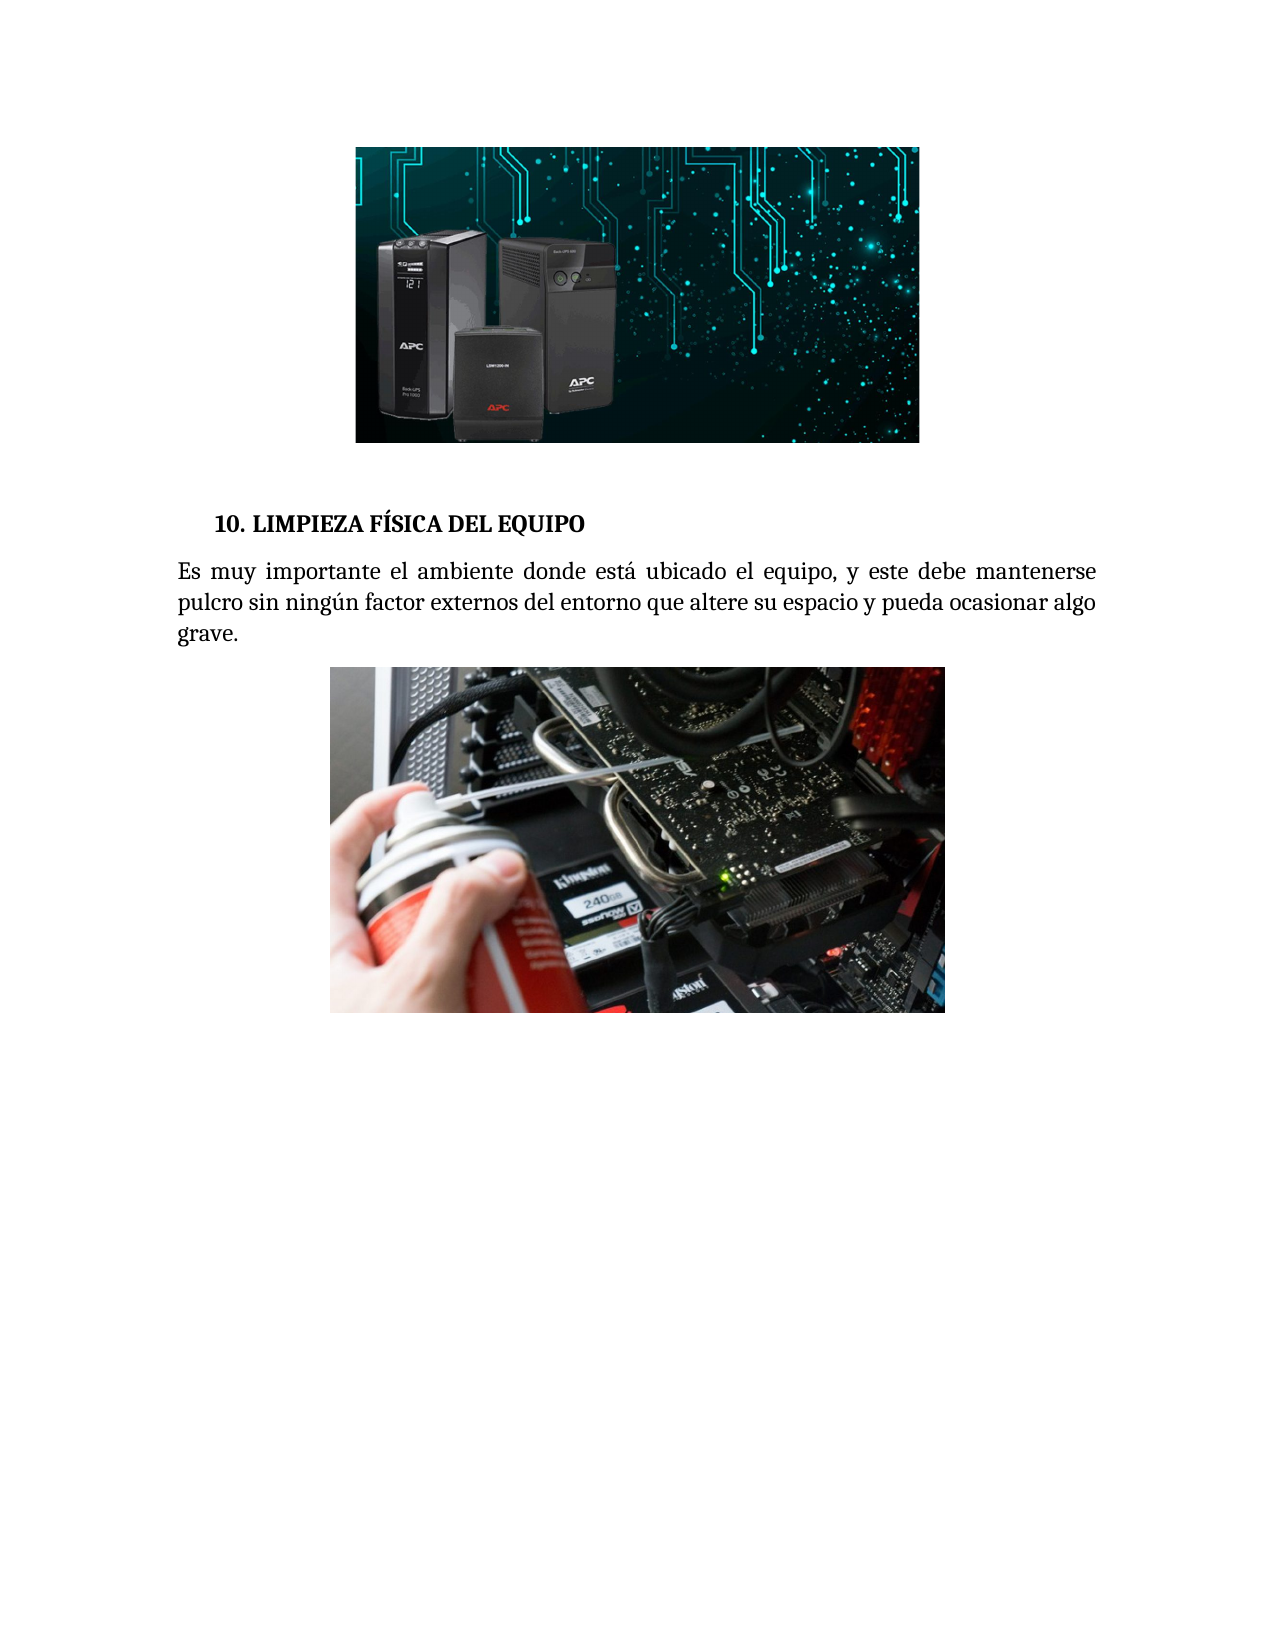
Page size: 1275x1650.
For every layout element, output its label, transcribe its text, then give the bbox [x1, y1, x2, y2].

text Es muy importante el ambiente donde está ubicado el equipo, y este debe mantenerse pulcro sin ningún factor externos del entorno que altere su espacio y pueda ocasionar algo grave. [177, 557, 1098, 648]
list LIMPIEZA FÍSICA DEL EQUIPO [215, 509, 1098, 538]
picture [355, 147, 920, 443]
picture [330, 667, 945, 1013]
